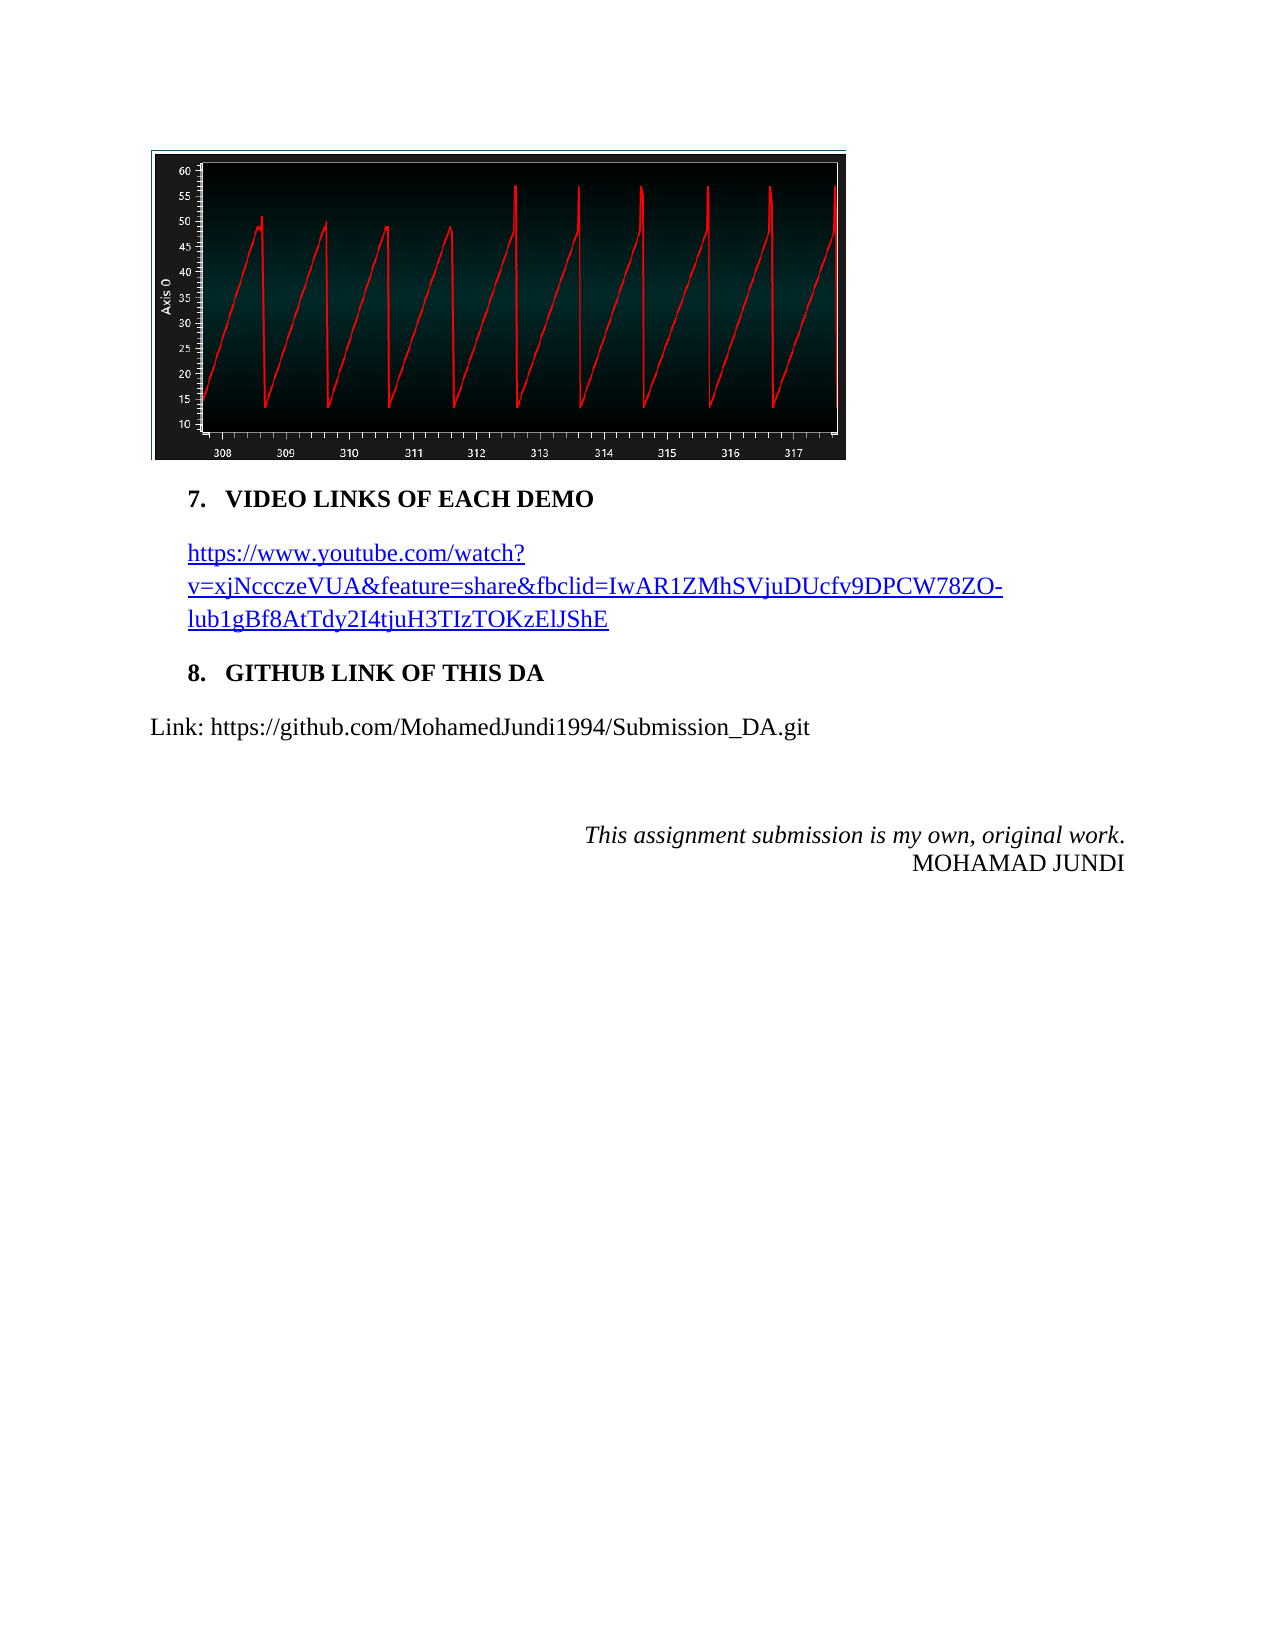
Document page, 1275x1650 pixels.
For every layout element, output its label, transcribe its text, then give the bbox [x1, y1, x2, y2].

list VIDEO LINKS OF EACH DEMO [187, 484, 1125, 513]
text This assignment submission is my own, original work. [150, 820, 1125, 848]
text MOHAMAD JUNDI [150, 848, 1125, 877]
text https://www.youtube.com/watch?v=xjNccczeVUA&feature=share&fbclid=IwAR1ZMhSVjuDUcfv9DPCW78ZO-lub1gBf8AtTdy2I4tjuH3TIzTOKzElJShE [187, 538, 1125, 633]
text Link: https://github.com/MohamedJundi1994/Submission_DA.git [150, 712, 1125, 741]
list GITHUB LINK OF THIS DA [187, 658, 1125, 687]
picture [150, 150, 846, 460]
